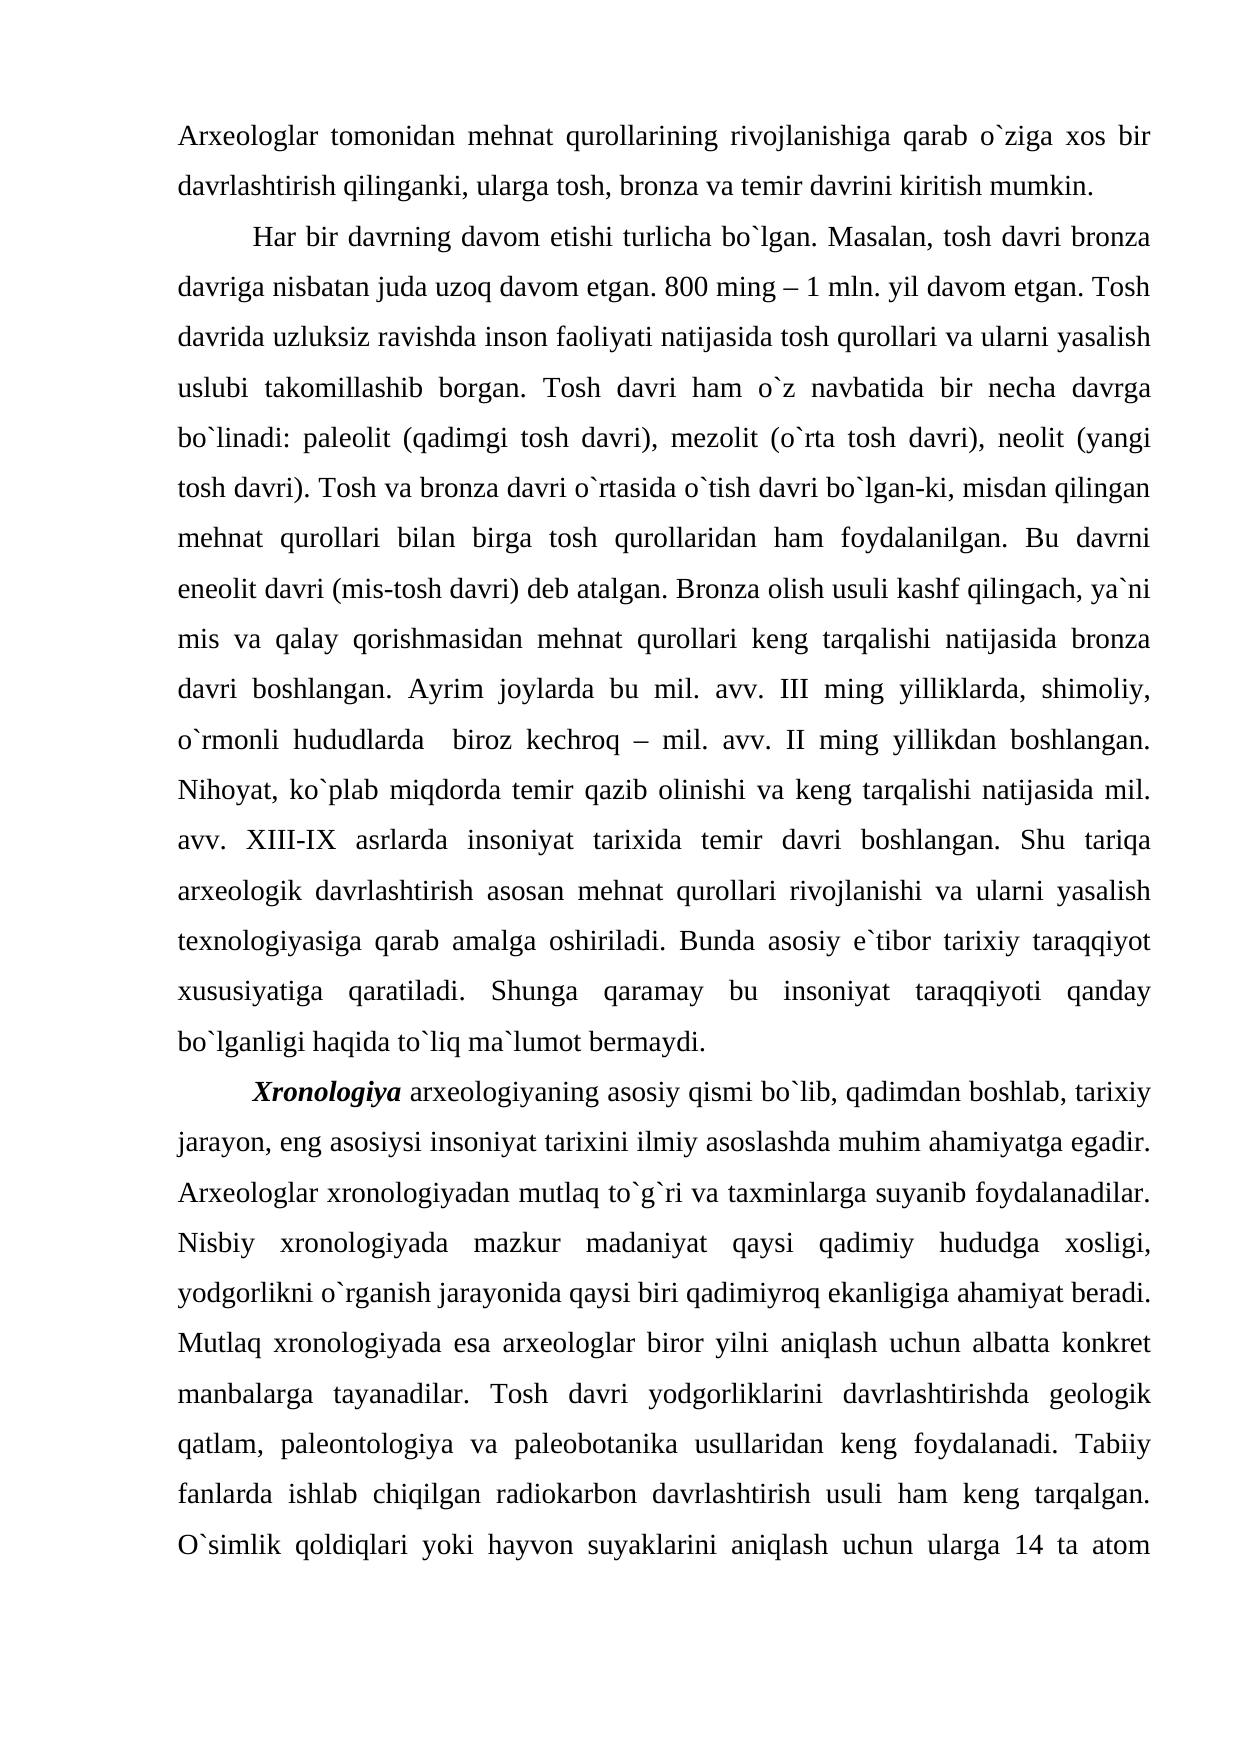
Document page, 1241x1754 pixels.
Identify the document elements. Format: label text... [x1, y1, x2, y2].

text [177, 1074, 1152, 1560]
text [177, 118, 1152, 202]
text Har bir davrning davom etishi turlicha bo`lgan. Masalan, tosh davri bronza davriga nisbatan juda uzoq davom etgan. 800 ming – 1 mln. yil davom etgan. Tosh davrida uzluksiz ravishda inson faoliyati natijasida tosh qurollari va ularni yasalish uslubi takomillashib borgan. Tosh davri ham o`z navbatida bir necha davrga bo`linadi: paleolit (qadimgi tosh davri), mezolit (o`rta tosh davri), neolit (yangi tosh davri). Tosh va bronza davri o`rtasida o`tish davri bo`lgan-ki, misdan qilingan mehnat qurollari bilan birga tosh qurollaridan ham foydalanilgan. Bu davrni eneolit davri (mis-tosh davri) deb atalgan. Bronza olish usuli kashf qilingach, ya`ni mis va qalay qorishmasidan mehnat qurollari keng tarqalishi natijasida bronza davri boshlangan. Ayrim joylarda bu mil. avv. III ming yilliklarda, shimoliy, o`rmonli hududlarda biroz kechroq – mil. avv. II ming yillikdan boshlangan. Nihoyat, ko`plab miqdorda temir qazib olinishi va keng tarqalishi natijasida mil. avv. XIII-IX asrlarda insoniyat tarixida temir davri boshlangan. Shu tariqa arxeologik davrlashtirish asosan mehnat qurollari rivojlanishi va ularni yasalish texnologiyasiga qarab amalga oshiriladi. Bunda asosiy e`tibor tarixiy taraqqiyot xususiyatiga qaratiladi. Shunga qaramay bu insoniyat taraqqiyoti qanday bo`lganligi haqida to`liq ma`lumot bermaydi. [177, 219, 1152, 1057]
